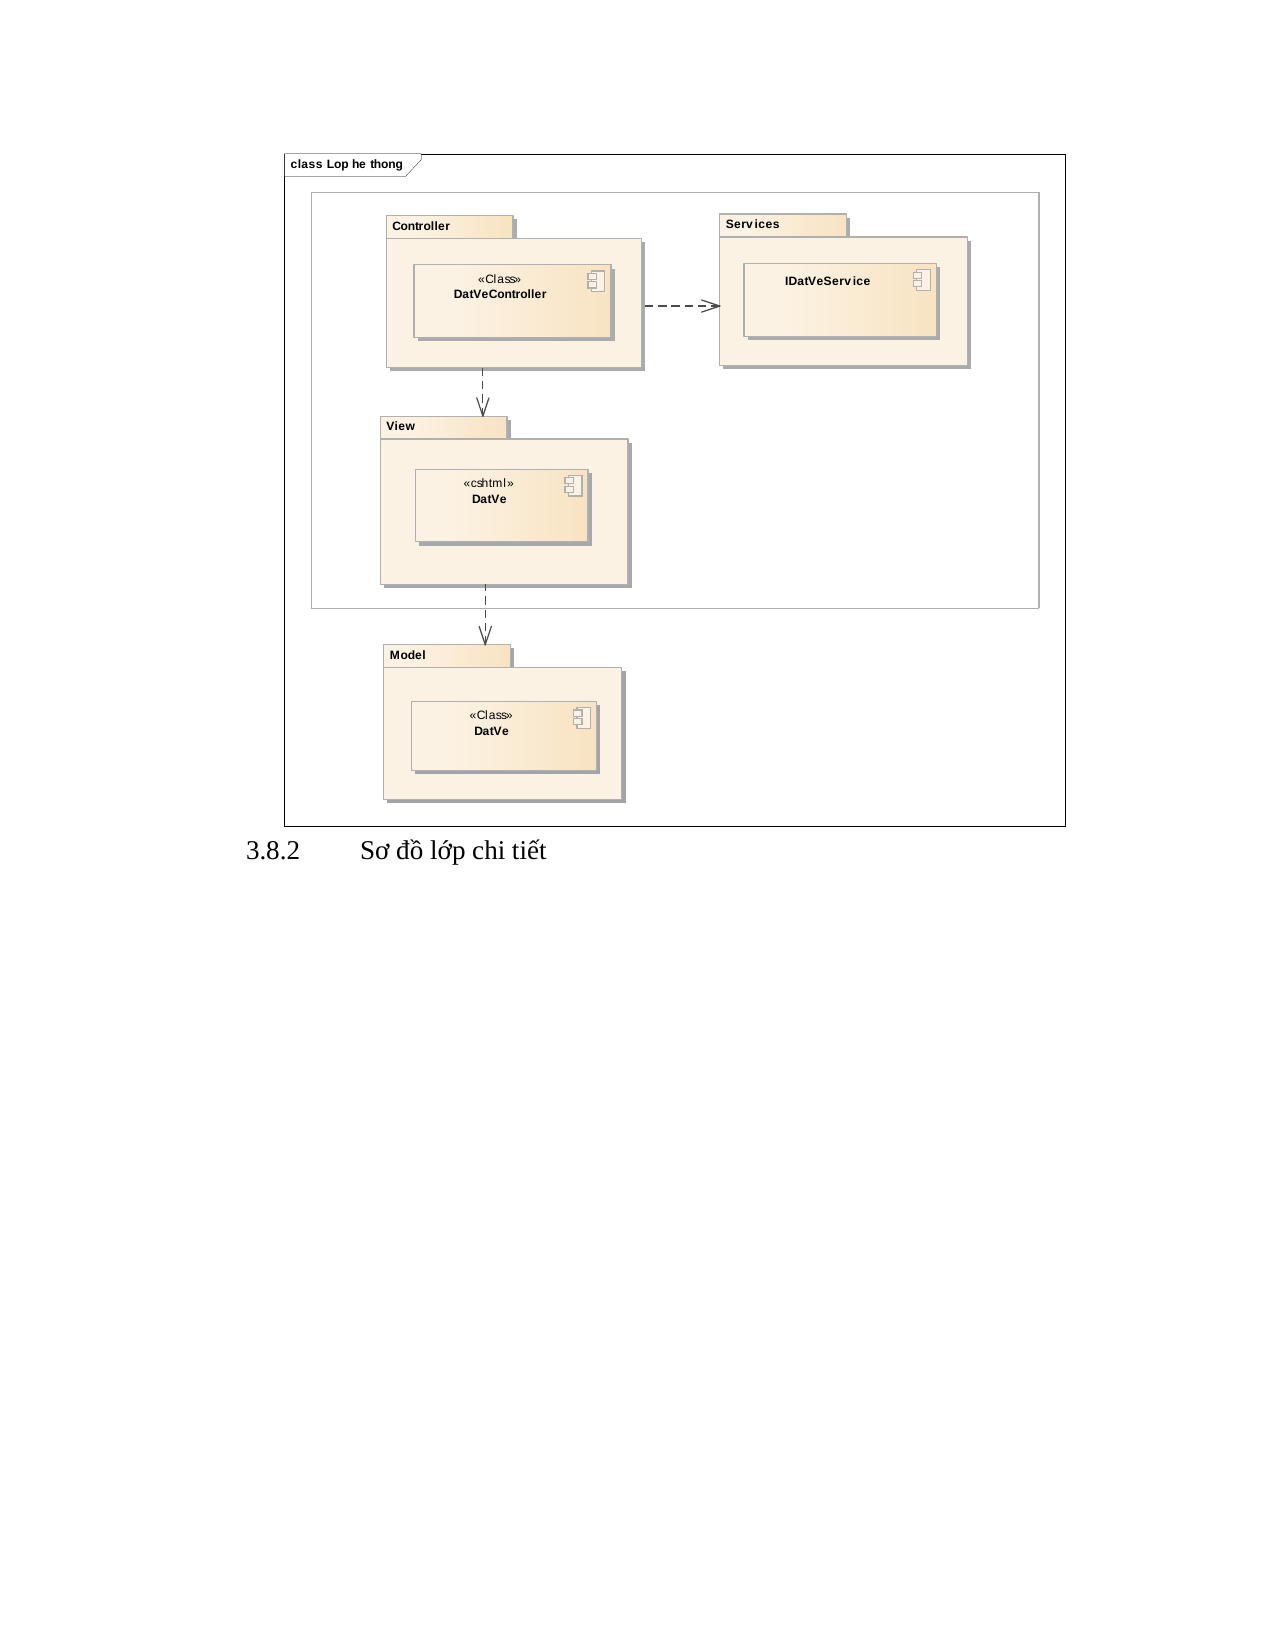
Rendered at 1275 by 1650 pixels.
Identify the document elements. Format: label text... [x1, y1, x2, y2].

list Sơ đồ lớp chi tiết [300, 834, 1125, 866]
